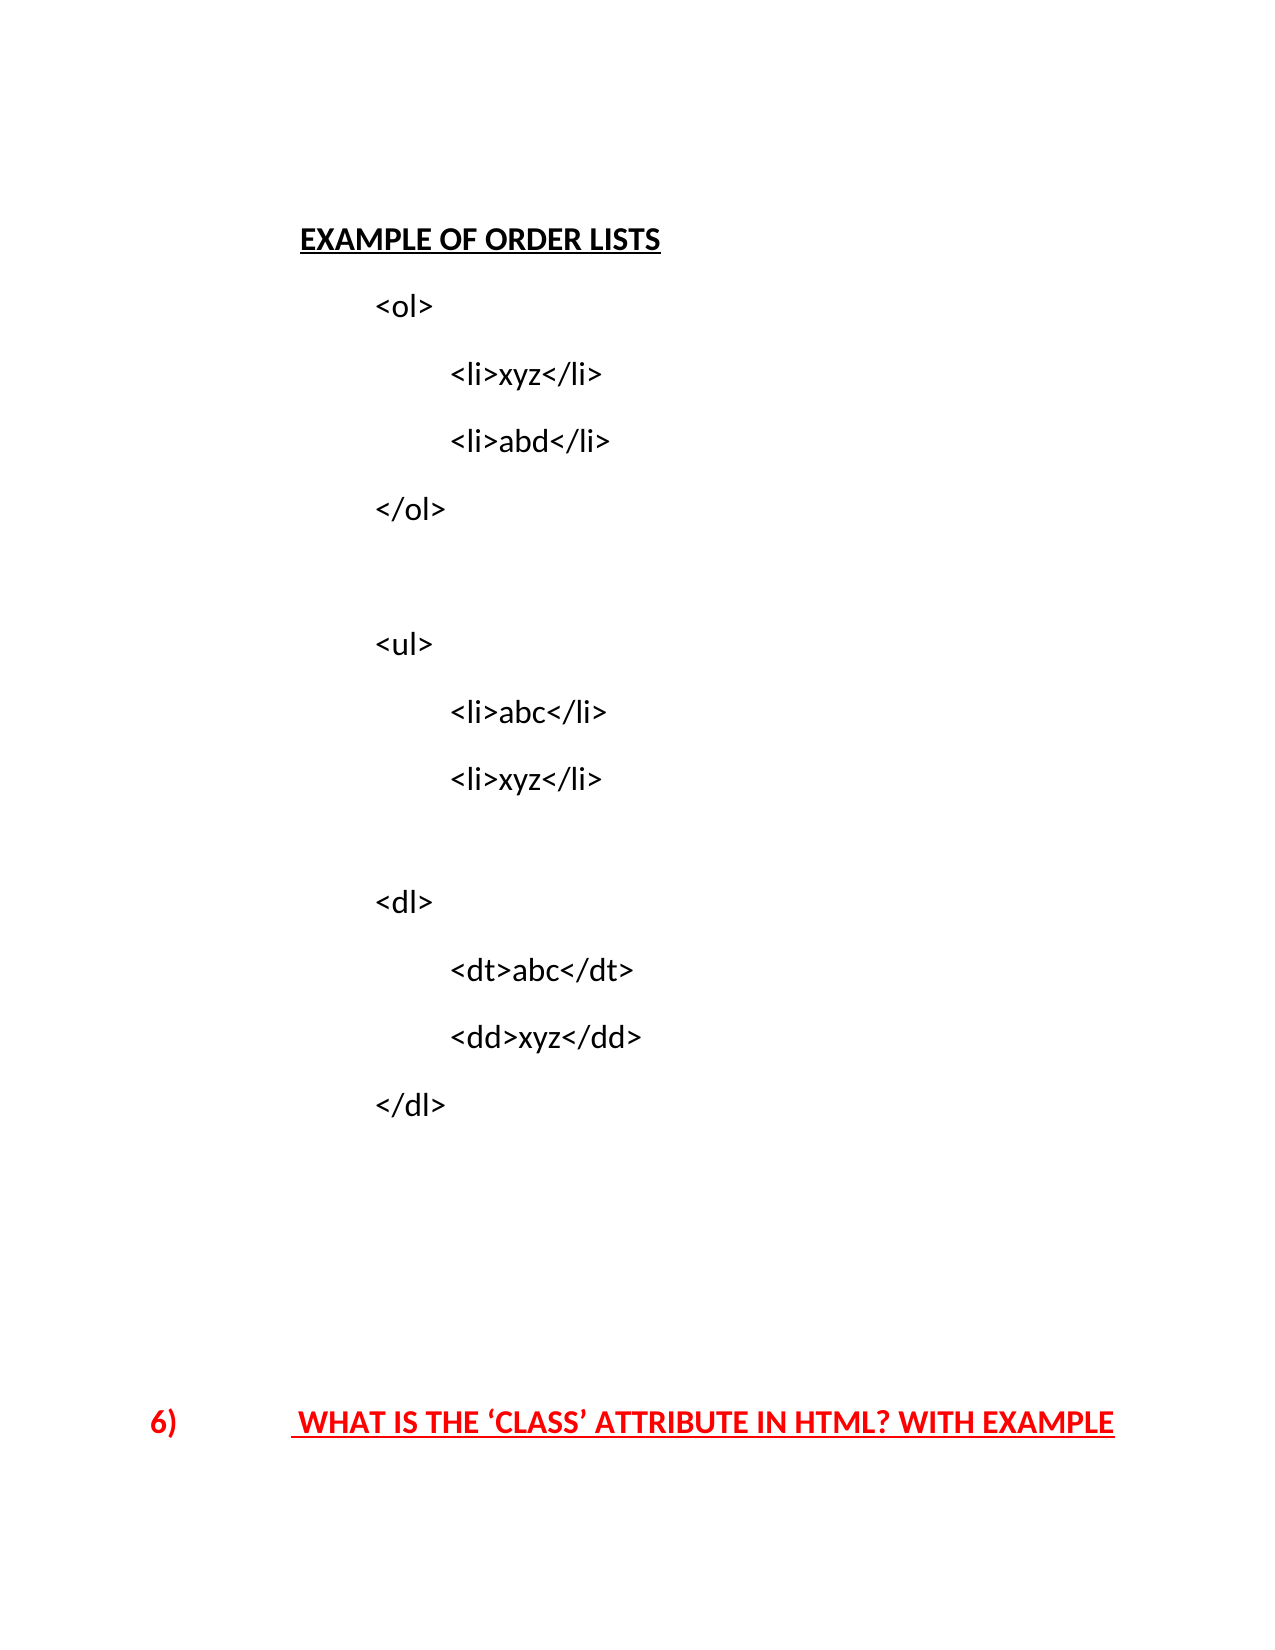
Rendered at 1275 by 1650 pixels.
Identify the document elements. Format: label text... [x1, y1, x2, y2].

text <li>xyz</li> [150, 758, 1191, 799]
text </ol> [150, 488, 1191, 529]
text <dl> [150, 881, 1191, 922]
text <li>xyz</li> [150, 353, 1191, 393]
text <li>abd</li> [150, 420, 1191, 461]
text <ol> [150, 285, 1191, 326]
text <dt>abc</dt> [150, 948, 1191, 989]
text <li>abc</li> [150, 691, 1191, 732]
text EXAMPLE OF ORDER LISTS [150, 218, 1191, 258]
text </dl> [150, 1084, 1191, 1171]
text <ul> [150, 623, 1191, 664]
text <dd>xyz</dd> [150, 1016, 1191, 1057]
text 6) WHAT IS THE ‘CLASS’ ATTRIBUTE IN HTML? WITH EXAMPLE [150, 1401, 1191, 1442]
